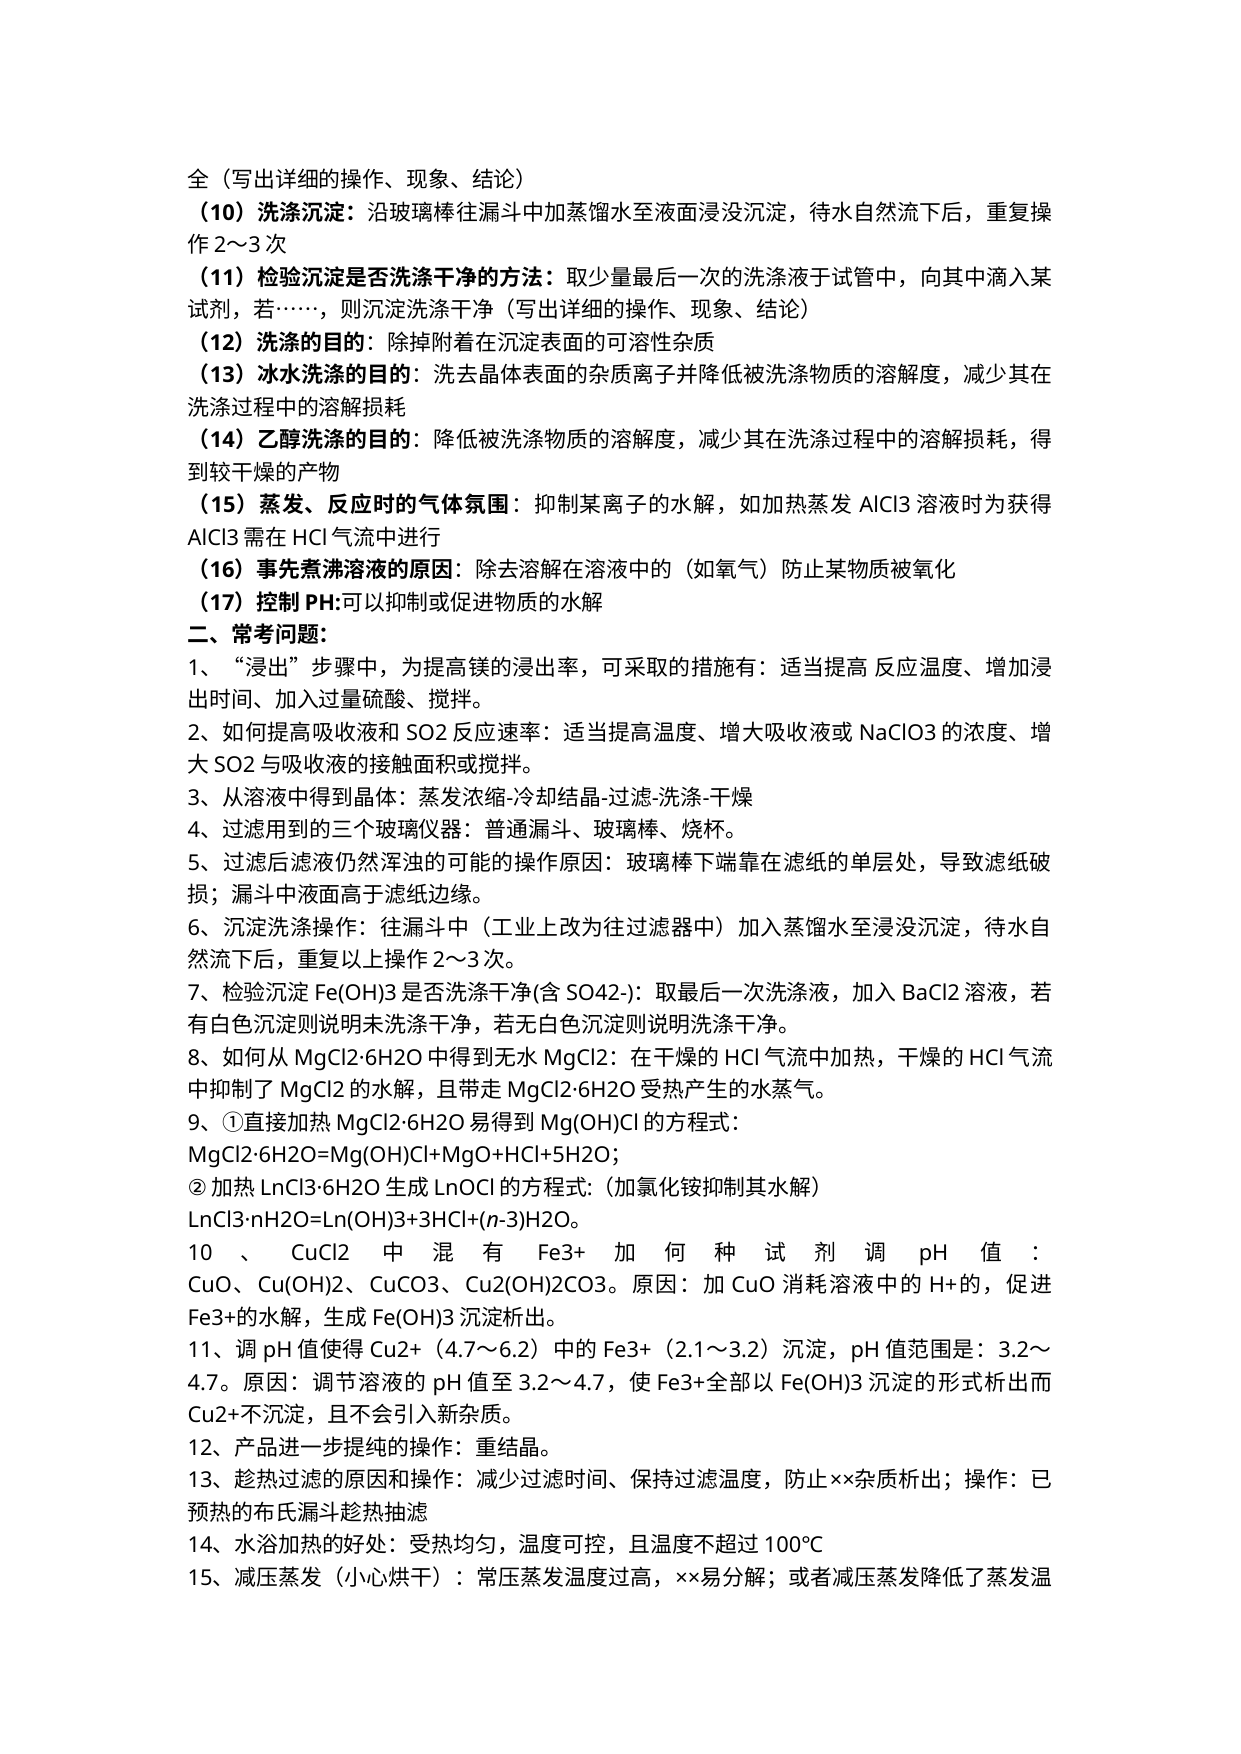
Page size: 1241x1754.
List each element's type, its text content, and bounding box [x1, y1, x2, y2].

text 14、水浴加热的好处：受热均匀，温度可控，且温度不超过100℃ [187, 1527, 1053, 1559]
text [187, 1559, 1053, 1592]
text 2、如何提高吸收液和SO2反应速率：适当提高温度、增大吸收液或NaClO3的浓度、增大SO2与吸收液的接触面积或搅拌。 [187, 714, 1053, 779]
text （17）控制PH:可以抑制或促进物质的水解 [187, 584, 1053, 617]
text 1、“浸出”步骤中，为提高镁的浸出率，可采取的措施有：适当提高 反应温度、增加浸出时间、加入过量硫酸、搅拌。 [187, 649, 1053, 714]
text （14）乙醇洗涤的目的：降低被洗涤物质的溶解度，减少其在洗涤过程中的溶解损耗，得到较干燥的产物 [187, 422, 1053, 487]
text （12）洗涤的目的：除掉附着在沉淀表面的可溶性杂质 [187, 324, 1053, 357]
text 11、调pH值使得Cu2+（4.7～6.2）中的Fe3+（2.1～3.2）沉淀，pH值范围是：3.2～4.7。原因：调节溶液的pH值至3.2～4.7，使Fe3+全部以Fe(OH)3沉淀的形式析出而Cu2+不沉淀，且不会引入新杂质。 [187, 1332, 1053, 1429]
text 12、产品进一步提纯的操作：重结晶。 [187, 1429, 1053, 1462]
text LnCl3·nH2O=Ln(OH)3+3HCl+(n-3)H2O。 [187, 1202, 1053, 1234]
text 5、过滤后滤液仍然浑浊的可能的操作原因：玻璃棒下端靠在滤纸的单层处，导致滤纸破损；漏斗中液面高于滤纸边缘。 [187, 844, 1053, 909]
text 13、趁热过滤的原因和操作：减少过滤时间、保持过滤温度，防止××杂质析出；操作：已预热的布氏漏斗趁热抽滤 [187, 1462, 1053, 1527]
text （13）冰水洗涤的目的：洗去晶体表面的杂质离子并降低被洗涤物质的溶解度，减少其在洗涤过程中的溶解损耗 [187, 357, 1053, 422]
text （16）事先煮沸溶液的原因：除去溶解在溶液中的（如氧气）防止某物质被氧化 [187, 552, 1053, 584]
text 4、过滤用到的三个玻璃仪器：普通漏斗、玻璃棒、烧杯。 [187, 812, 1053, 844]
text 6、沉淀洗涤操作：往漏斗中（工业上改为往过滤器中）加入蒸馏水至浸没沉淀，待水自然流下后，重复以上操作2～3次。 [187, 909, 1053, 974]
text （10）洗涤沉淀：沿玻璃棒往漏斗中加蒸馏水至液面浸没沉淀，待水自然流下后，重复操作2～3次 [187, 194, 1053, 259]
text 7、检验沉淀Fe(OH)3是否洗涤干净(含SO42-)：取最后一次洗涤液，加入BaCl2溶液，若有白色沉淀则说明未洗涤干净，若无白色沉淀则说明洗涤干净。 [187, 974, 1053, 1039]
text ②加热LnCl3·6H2O生成LnOCl的方程式:（加氯化铵抑制其水解） [187, 1169, 1053, 1202]
text 8、如何从MgCl2·6H2O中得到无水MgCl2：在干燥的HCl气流中加热，干燥的HCl气流中抑制了MgCl2的水解，且带走MgCl2·6H2O受热产生的水蒸气。 [187, 1039, 1053, 1104]
text 3、从溶液中得到晶体：蒸发浓缩-冷却结晶-过滤-洗涤-干燥 [187, 779, 1053, 812]
text MgCl2·6H2O=Mg(OH)Cl+MgO+HCl+5H2O； [187, 1137, 1053, 1169]
text 10、CuCl2中混有Fe3+加何种试剂调pH值：CuO、Cu(OH)2、CuCO3、Cu2(OH)2CO3。原因：加CuO消耗溶液中的H+的，促进Fe3+的水解，生成Fe(OH)3沉淀析出。 [187, 1234, 1053, 1332]
text （11）检验沉淀是否洗涤干净的方法：取少量最后一次的洗涤液于试管中，向其中滴入某试剂，若……，则沉淀洗涤干净（写出详细的操作、现象、结论） [187, 259, 1053, 324]
text 9、①直接加热MgCl2·6H2O易得到Mg(OH)Cl的方程式： [187, 1104, 1053, 1137]
text 二、常考问题： [187, 617, 1053, 649]
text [187, 162, 1053, 194]
text （15）蒸发、反应时的气体氛围：抑制某离子的水解，如加热蒸发AlCl3溶液时为获得AlCl3需在HCl气流中进行 [187, 487, 1053, 552]
